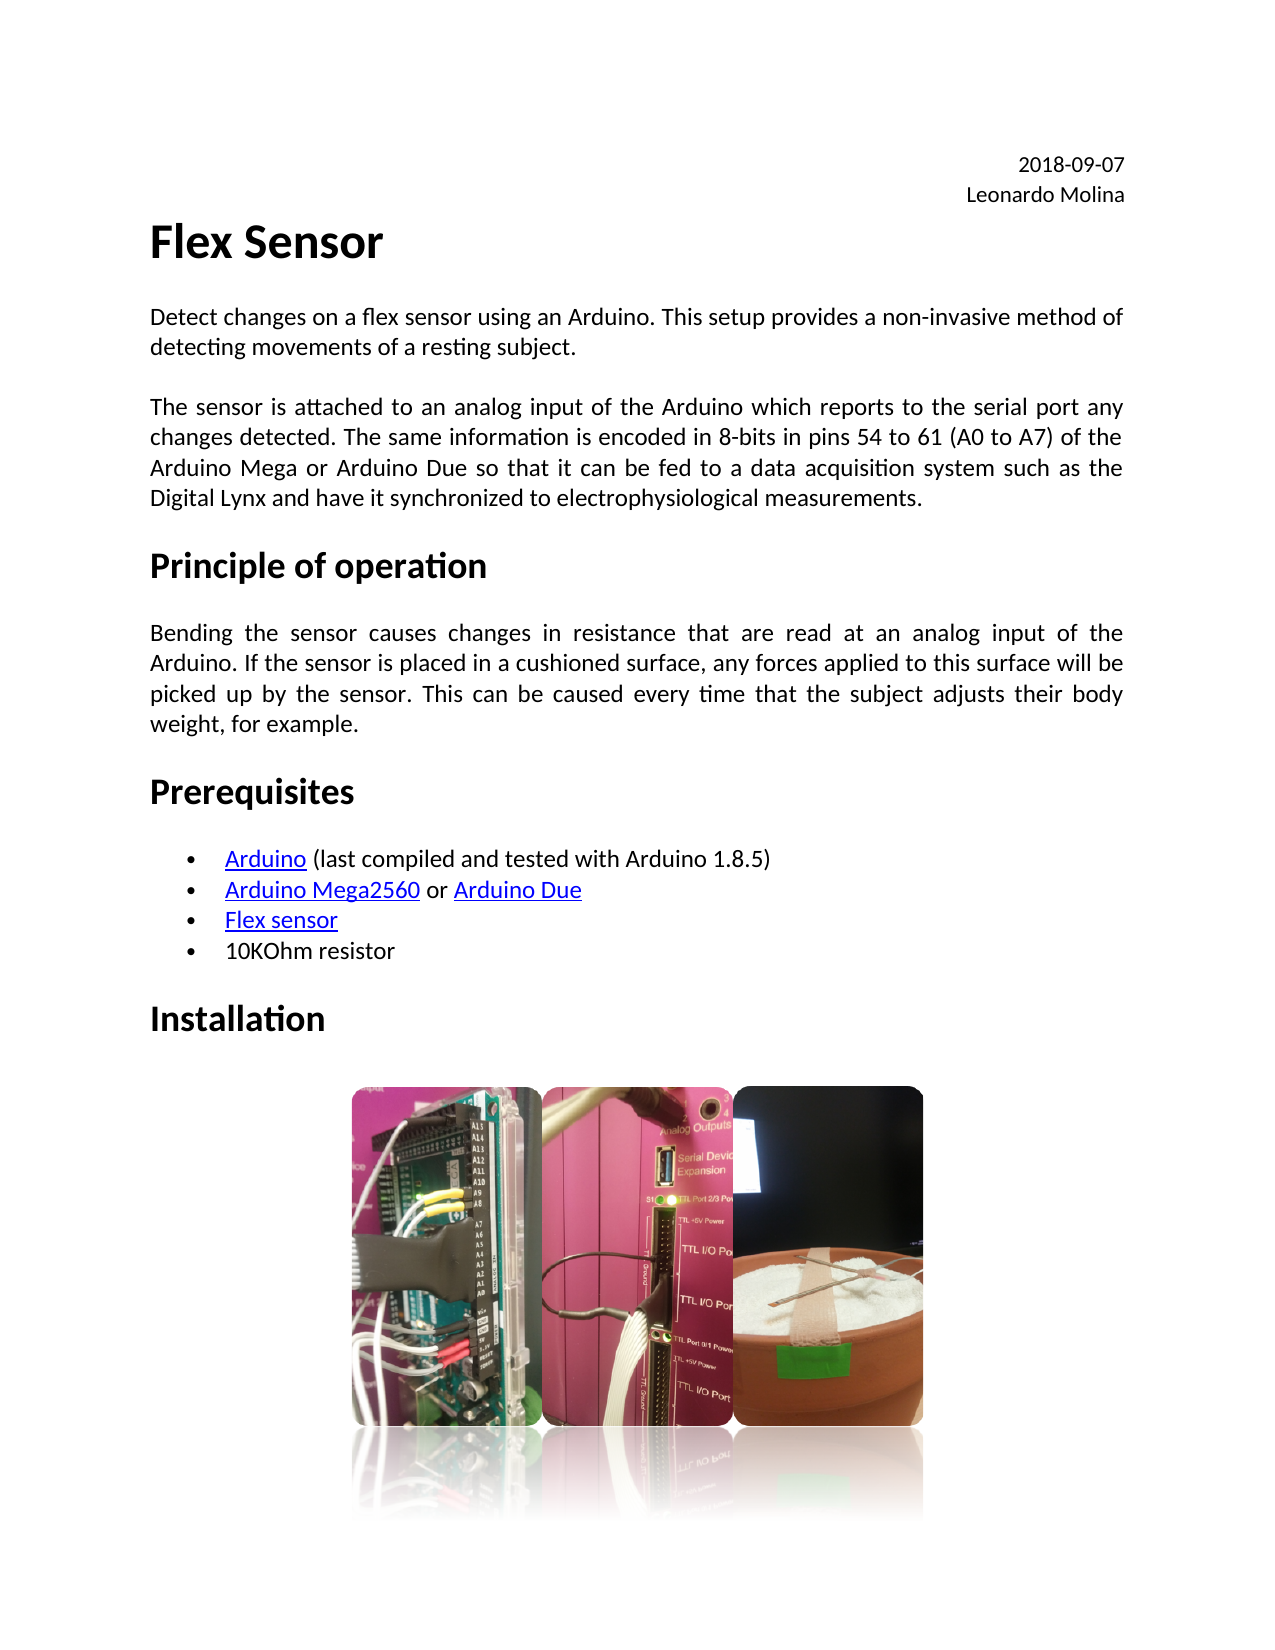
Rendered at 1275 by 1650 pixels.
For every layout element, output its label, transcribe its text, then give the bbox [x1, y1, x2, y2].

list Arduino Mega2560 or Arduino Due [187, 874, 1125, 904]
text Principle of operation [150, 542, 1125, 588]
list Arduino (last compiled and tested with Arduino 1.8.5) [187, 843, 1125, 874]
text Bending the sensor causes changes in resistance that are read at an analog input of the Arduino. If the sensor is placed in a cushioned surface, any forces applied to this surface will be picked up by the sensor. This can be caused every time that the subject adjusts their body weight, for example. [150, 617, 1125, 739]
text Leonardo Molina [150, 180, 1125, 208]
text The sensor is attached to an analog input of the Arduino which reports to the serial port any changes detected. The same information is encoded in 8-bits in pins 54 to 61 (A0 to A7) of the Arduino Mega or Arduino Due so that it can be fed to a data acquisition system such as the Digital Lynx and have it synchronized to electrophysiological measurements. [150, 391, 1125, 513]
text Installation [150, 994, 1125, 1040]
text Flex Sensor [150, 210, 1125, 271]
text 2018-09-07 [150, 150, 1125, 178]
picture [351, 1086, 924, 1529]
text Prerequisites [150, 768, 1125, 814]
list Flex sensor [187, 904, 1125, 935]
text Detect changes on a flex sensor using an Arduino. This setup provides a non-invasive method of detecting movements of a resting subject. [150, 301, 1125, 362]
list 10KOhm resistor [187, 935, 1125, 965]
